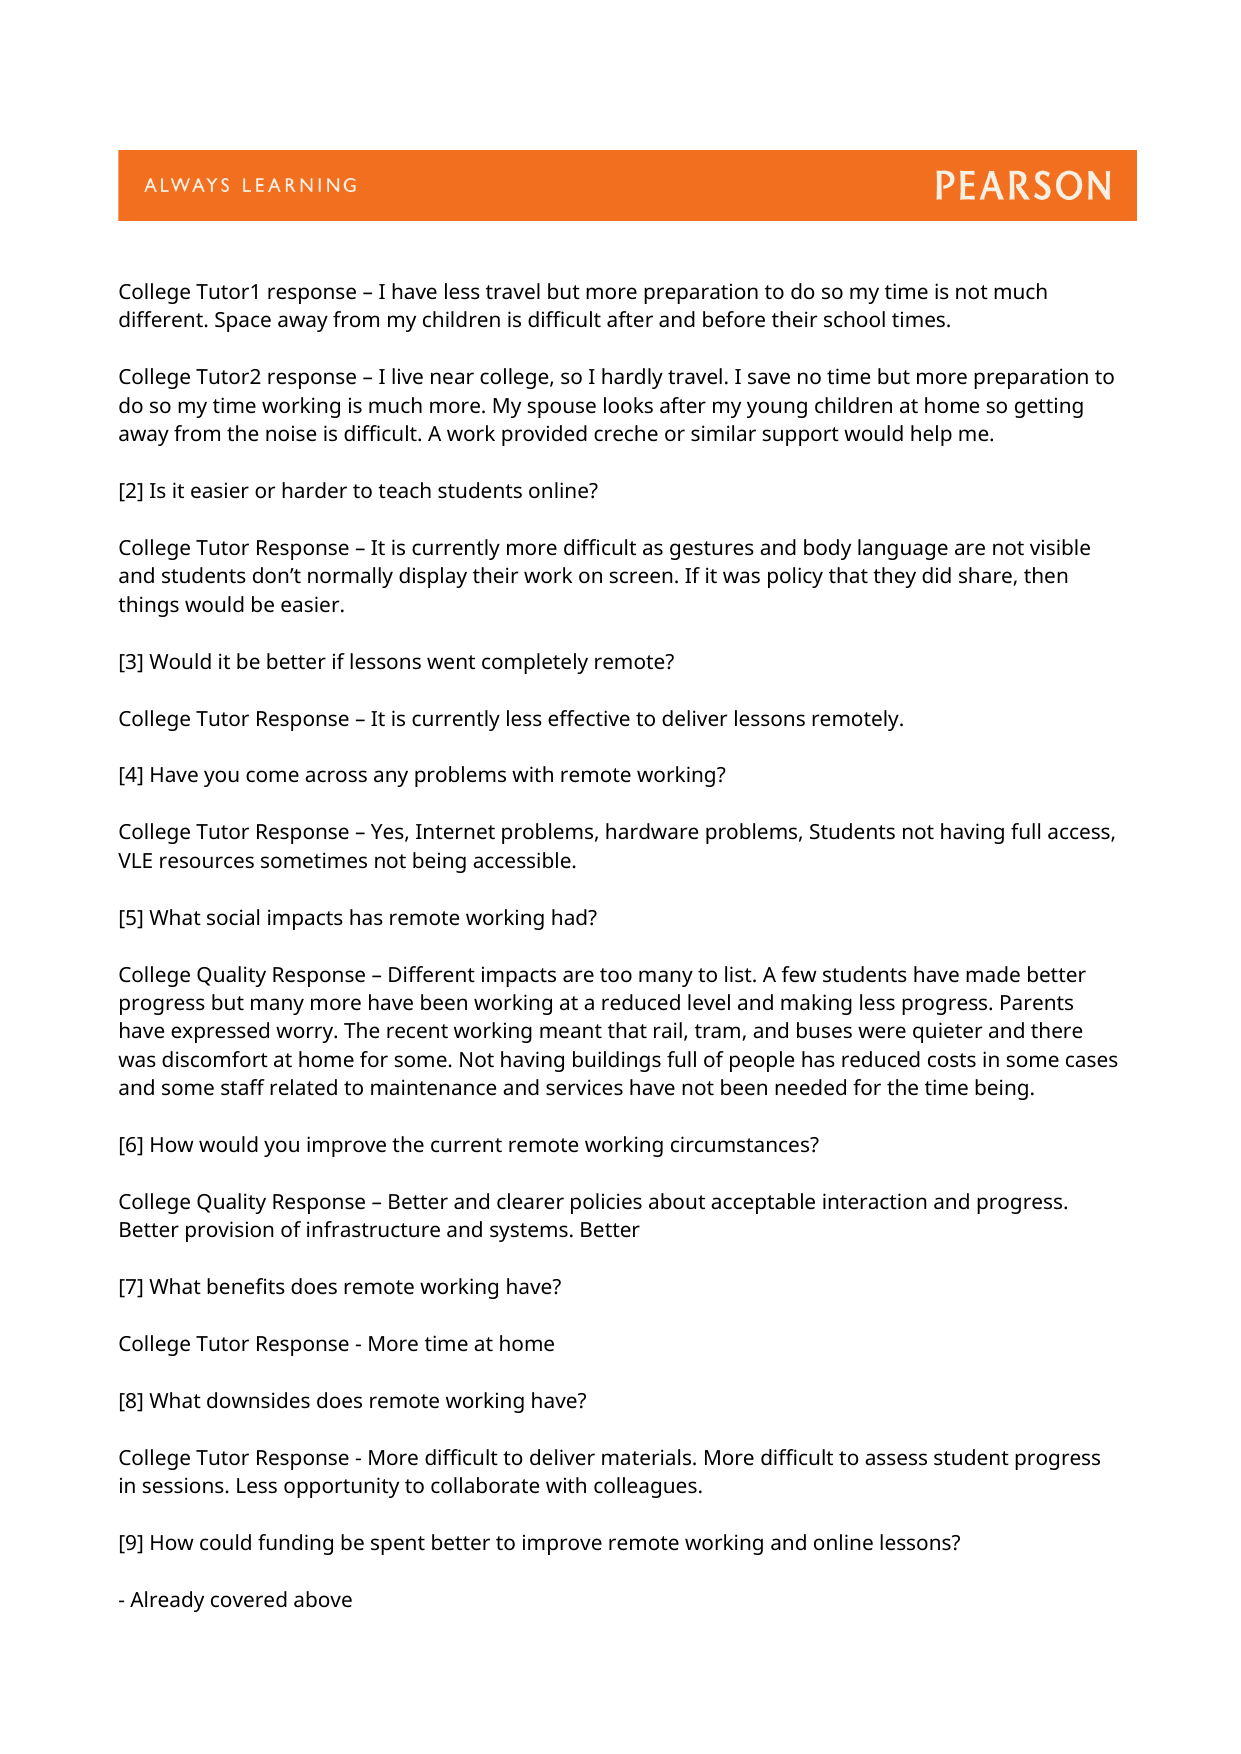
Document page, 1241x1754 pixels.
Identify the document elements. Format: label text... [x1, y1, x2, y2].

text College Tutor Response – It is currently more difficult as gestures and body language are not visible and students don’t normally display their work on screen. If it was policy that they did share, then things would be easier. [118, 533, 1122, 618]
text - Already covered above [118, 1585, 1122, 1614]
text [5] What social impacts has remote working had? [118, 903, 1122, 931]
text [2] Is it easier or harder to teach students online? [118, 476, 1122, 505]
text College Tutor Response - More time at home [118, 1329, 1122, 1358]
text [4] Have you come across any problems with remote working? [118, 761, 1122, 789]
text College Tutor2 response – I live near college, so I hardly travel. I save no time but more preparation to do so my time working is much more. My spouse looks after my young children at home so getting away from the noise is difficult. A work provided creche or similar support would help me. [118, 362, 1122, 448]
picture [118, 150, 1137, 221]
text [3] Would it be better if lessons went completely remote? [118, 647, 1122, 675]
text [9] How could funding be spent better to improve remote working and online lessons? [118, 1528, 1122, 1557]
text College Tutor Response – It is currently less effective to deliver lessons remotely. [118, 704, 1122, 732]
text [8] What downsides does remote working have? [118, 1386, 1122, 1415]
text College Quality Response – Better and clearer policies about acceptable interaction and progress. Better provision of infrastructure and systems. Better [118, 1187, 1122, 1244]
text College Tutor Response – Yes, Internet problems, hardware problems, Students not having full access, VLE resources sometimes not being accessible. [118, 817, 1122, 874]
text College Tutor Response - More difficult to deliver materials. More difficult to assess student progress in sessions. Less opportunity to collaborate with colleagues. [118, 1443, 1122, 1500]
text [7] What benefits does remote working have? [118, 1272, 1122, 1301]
text [6] How would you improve the current remote working circumstances? [118, 1130, 1122, 1159]
text College Quality Response – Different impacts are too many to list. A few students have made better progress but many more have been working at a reduced level and making less progress. Parents have expressed worry. The recent working meant that rail, tram, and buses were quieter and there was discomfort at home for some. Not having buildings full of people has reduced costs in some cases and some staff related to maintenance and services have not been needed for the time being. [118, 960, 1122, 1102]
text College Tutor1 response – I have less travel but more preparation to do so my time is not much different. Space away from my children is difficult after and before their school times. [118, 277, 1122, 334]
